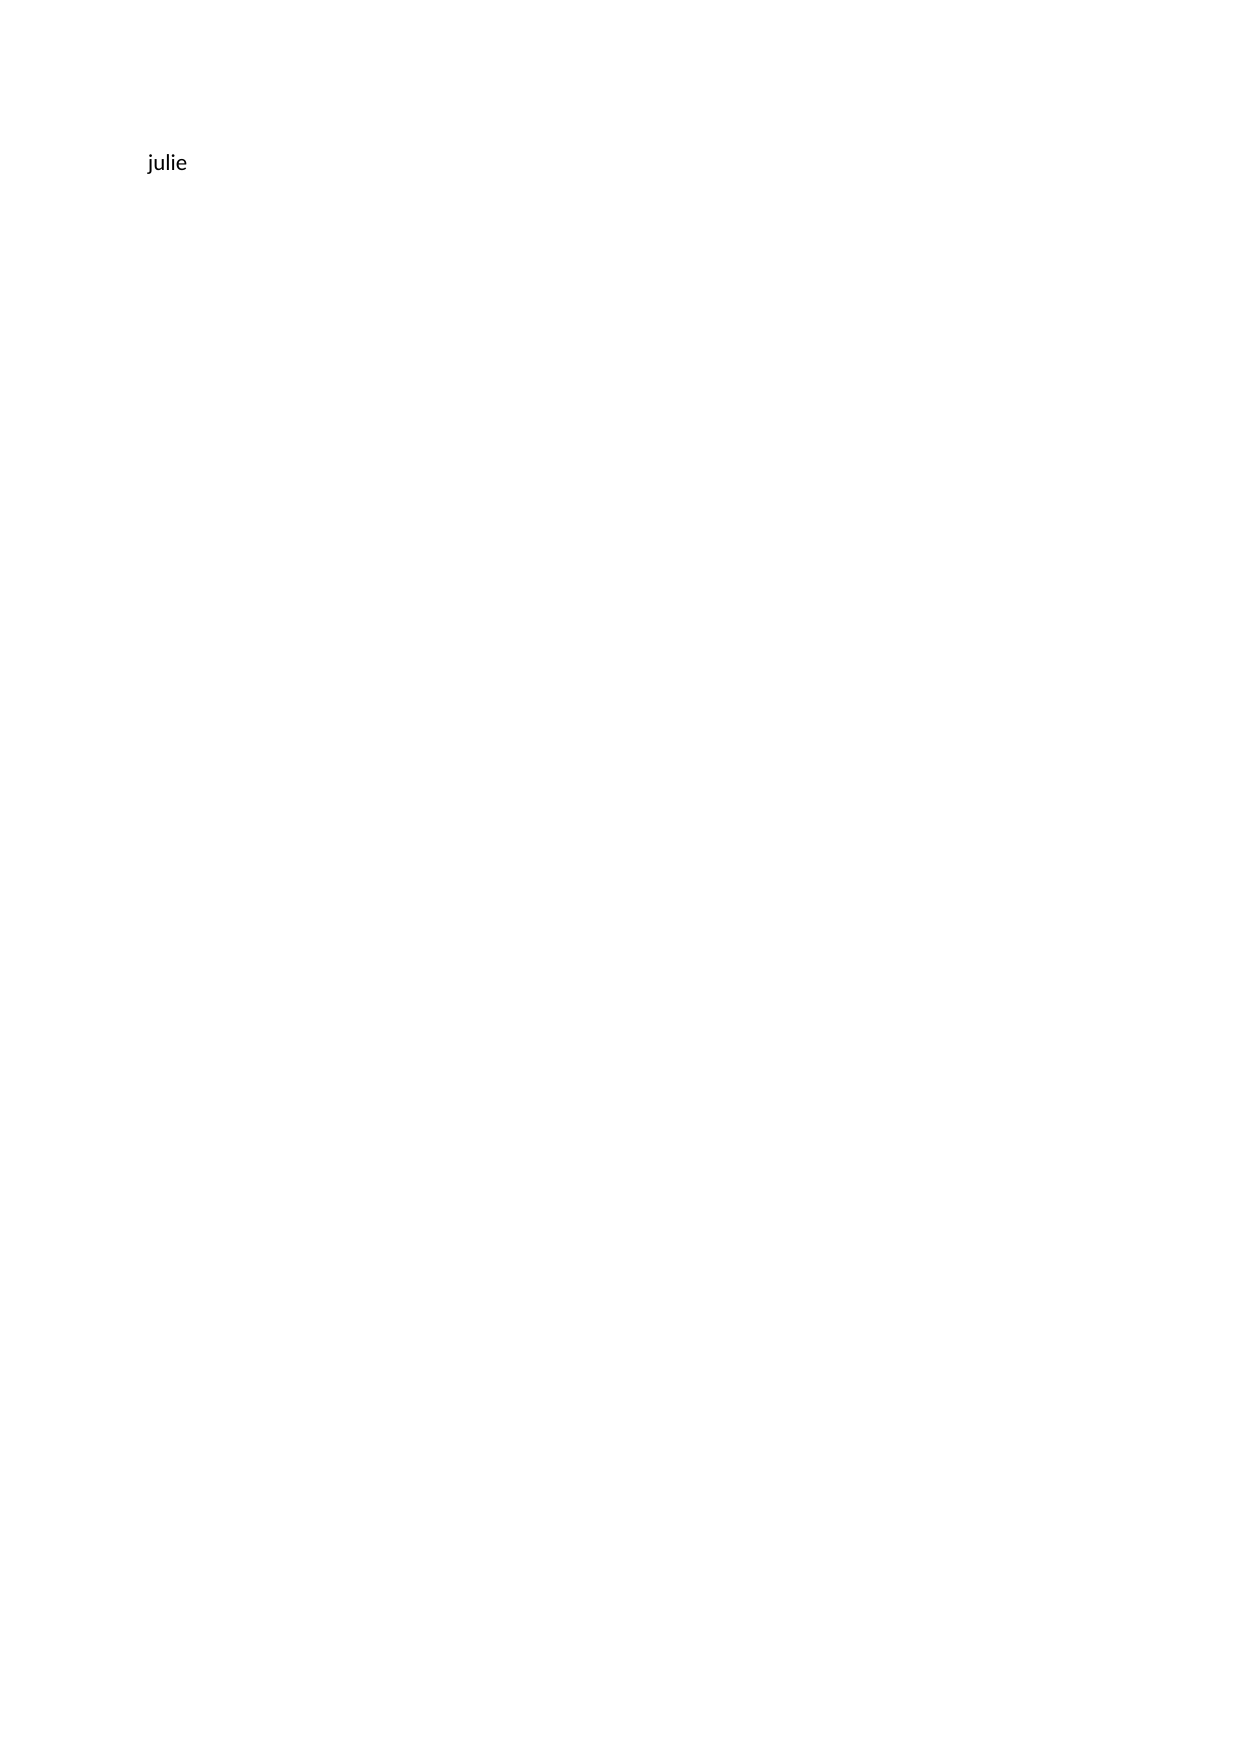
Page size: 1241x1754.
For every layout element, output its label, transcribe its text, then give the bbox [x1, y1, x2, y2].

text julie [148, 148, 1093, 176]
